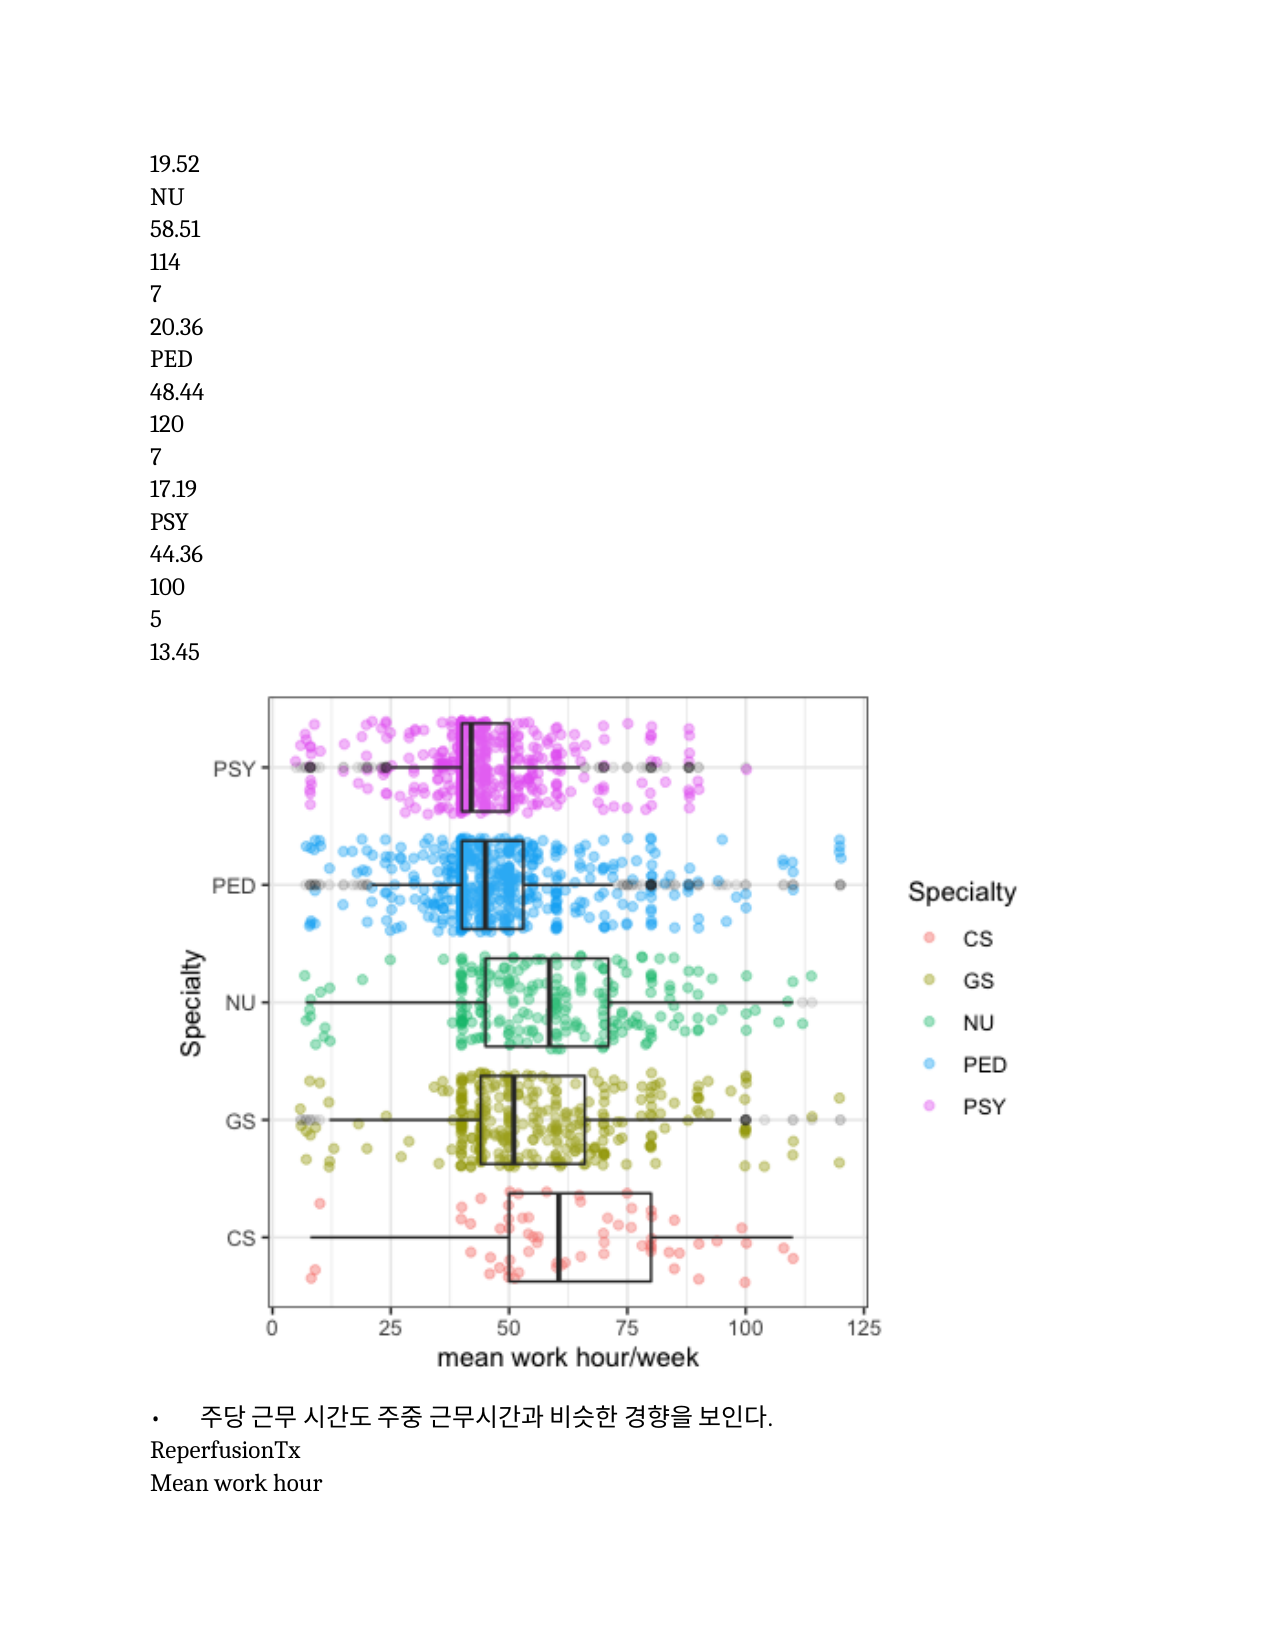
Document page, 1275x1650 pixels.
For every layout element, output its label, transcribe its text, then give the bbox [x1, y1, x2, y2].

list 주당 근무 시간도 주중 근무시간과 비슷한 경향을 보인다. [150, 1404, 1125, 1432]
text PSY [150, 507, 1125, 536]
text 17.19 [150, 475, 1125, 504]
text NU [150, 182, 1125, 211]
text 7 [150, 442, 1125, 471]
text PED [150, 345, 1125, 374]
text 114 [150, 247, 1125, 276]
text 48.44 [150, 377, 1125, 406]
text 19.52 [150, 150, 1125, 179]
text 120 [150, 410, 1125, 439]
text 13.45 [150, 637, 1125, 666]
text 58.51 [150, 215, 1125, 244]
text ReperfusionTx [150, 1436, 1125, 1465]
text 100 [150, 572, 1125, 601]
text 5 [150, 605, 1125, 634]
text 20.36 [150, 312, 1125, 341]
text 7 [150, 280, 1125, 309]
picture [168, 685, 1044, 1385]
text Mean work hour [150, 1469, 1125, 1497]
text 44.36 [150, 540, 1125, 569]
